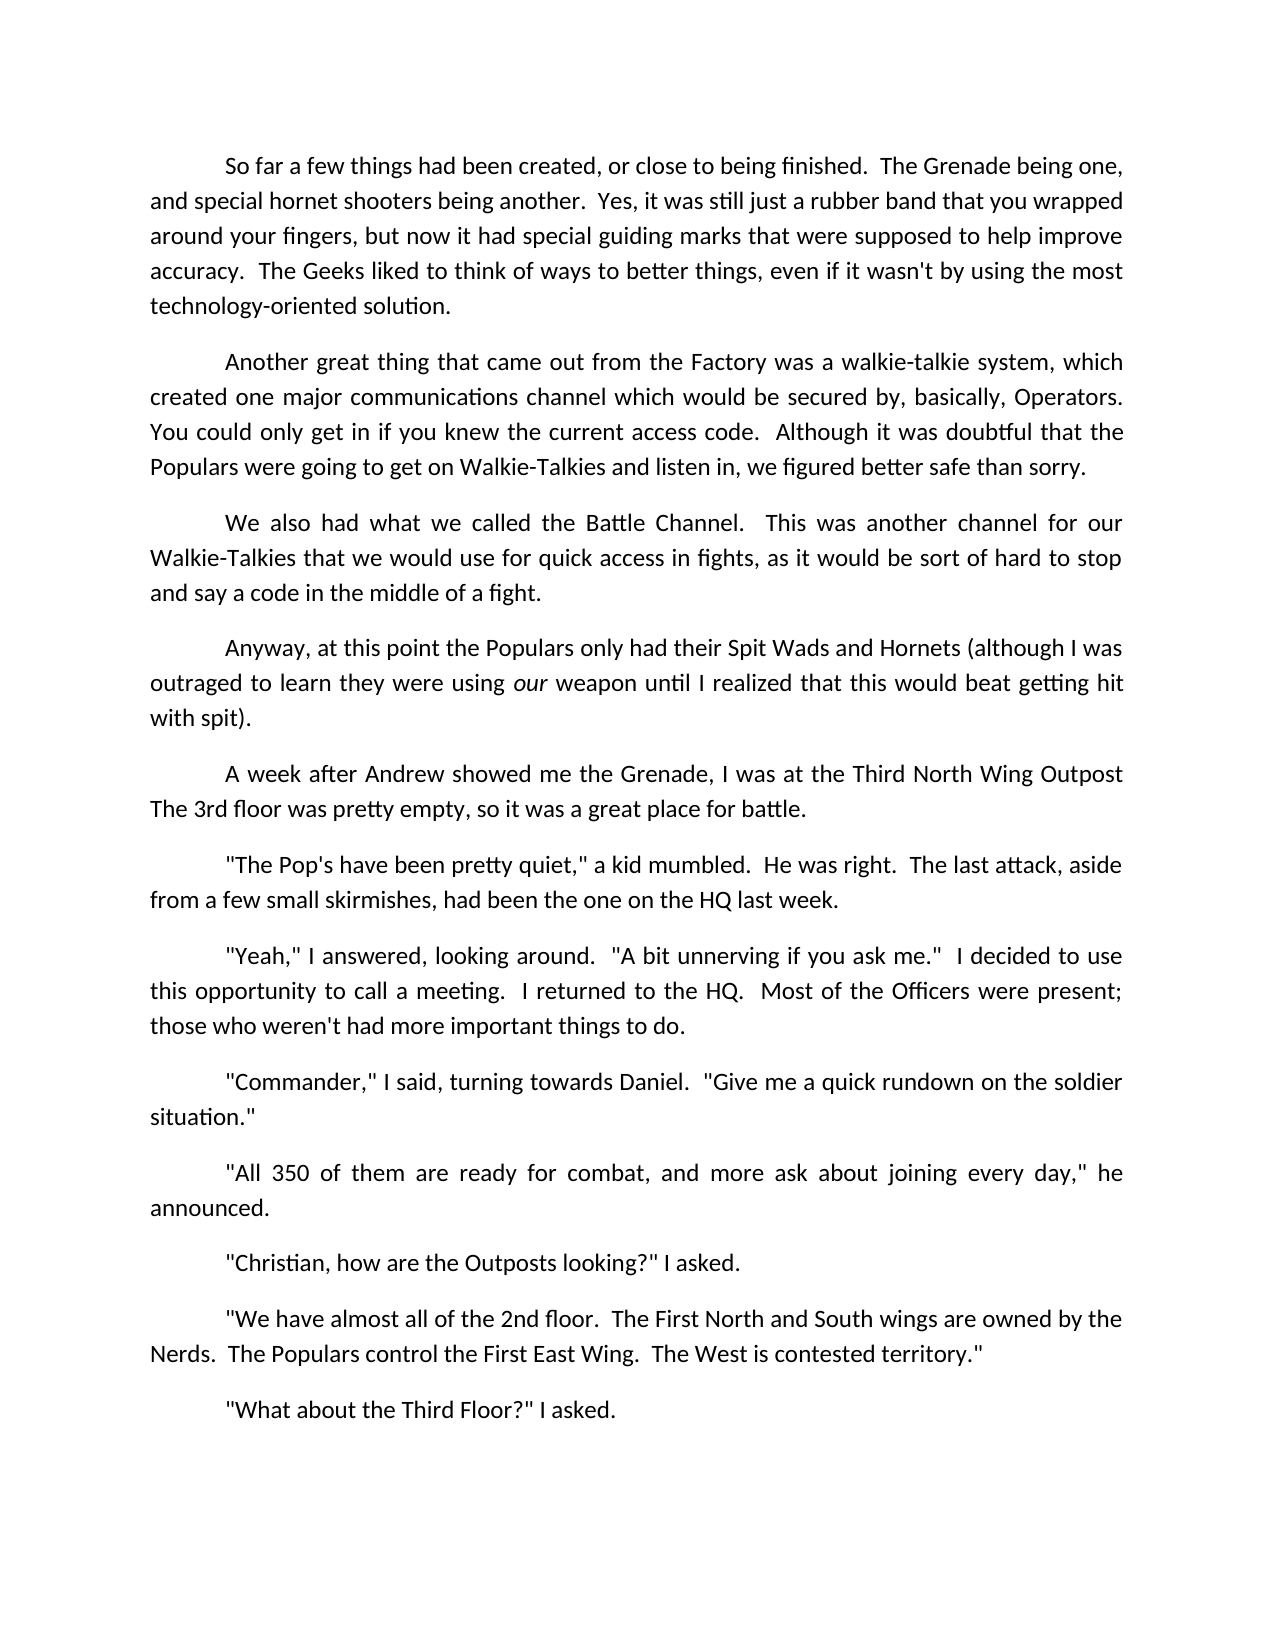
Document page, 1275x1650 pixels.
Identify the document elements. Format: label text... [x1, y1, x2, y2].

text "Commander," I said, turning towards Daniel. "Give me a quick rundown on the soldier situation." [150, 1066, 1125, 1131]
text So far a few things had been created, or close to being finished. The Grenade being one, and special hornet shooters being another. Yes, it was still just a rubber band that you wrapped around your fingers, but now it had special guiding marks that were supposed to help improve accuracy. The Geeks liked to think of ways to better things, even if it wasn't by using the most technology-oriented solution. [150, 150, 1125, 321]
text "We have almost all of the 2nd floor. The First North and South wings are owned by the Nerds. The Populars control the First East Wing. The West is contested territory." [150, 1303, 1125, 1369]
text Anyway, at this point the Populars only had their Spit Wads and Hornets (although I was outraged to learn they were using our weapon until I realized that this would beat getting hit with spit). [150, 632, 1125, 733]
text "Yeah," I answered, looking around. "A bit unnerving if you ask me." I decided to use this opportunity to call a meeting. I returned to the HQ. Most of the Officers were present; those who weren't had more important things to do. [150, 940, 1125, 1041]
text "All 350 of them are ready for combat, and more ask about joining every day," he announced. [150, 1157, 1125, 1222]
text "What about the Third Floor?" I asked. [150, 1394, 1125, 1425]
text "The Pop's have been pretty quiet," a kid mumbled. He was right. The last attack, aside from a few small skirmishes, had been the one on the HQ last week. [150, 849, 1125, 915]
text We also had what we called the Battle Channel. This was another channel for our Walkie-Talkies that we would use for quick access in fights, as it would be sort of hard to stop and say a code in the middle of a fight. [150, 507, 1125, 607]
text "Christian, how are the Outposts looking?" I asked. [150, 1247, 1125, 1278]
text Another great thing that came out from the Factory was a walkie-talkie system, which created one major communications channel which would be secured by, basically, Operators. You could only get in if you knew the current access code. Although it was doubtful that the Populars were going to get on Walkie-Talkies and listen in, we figured better safe than sorry. [150, 346, 1125, 481]
text A week after Andrew showed me the Grenade, I was at the Third North Wing Outpost The 3rd floor was pretty empty, so it was a great place for battle. [150, 758, 1125, 824]
